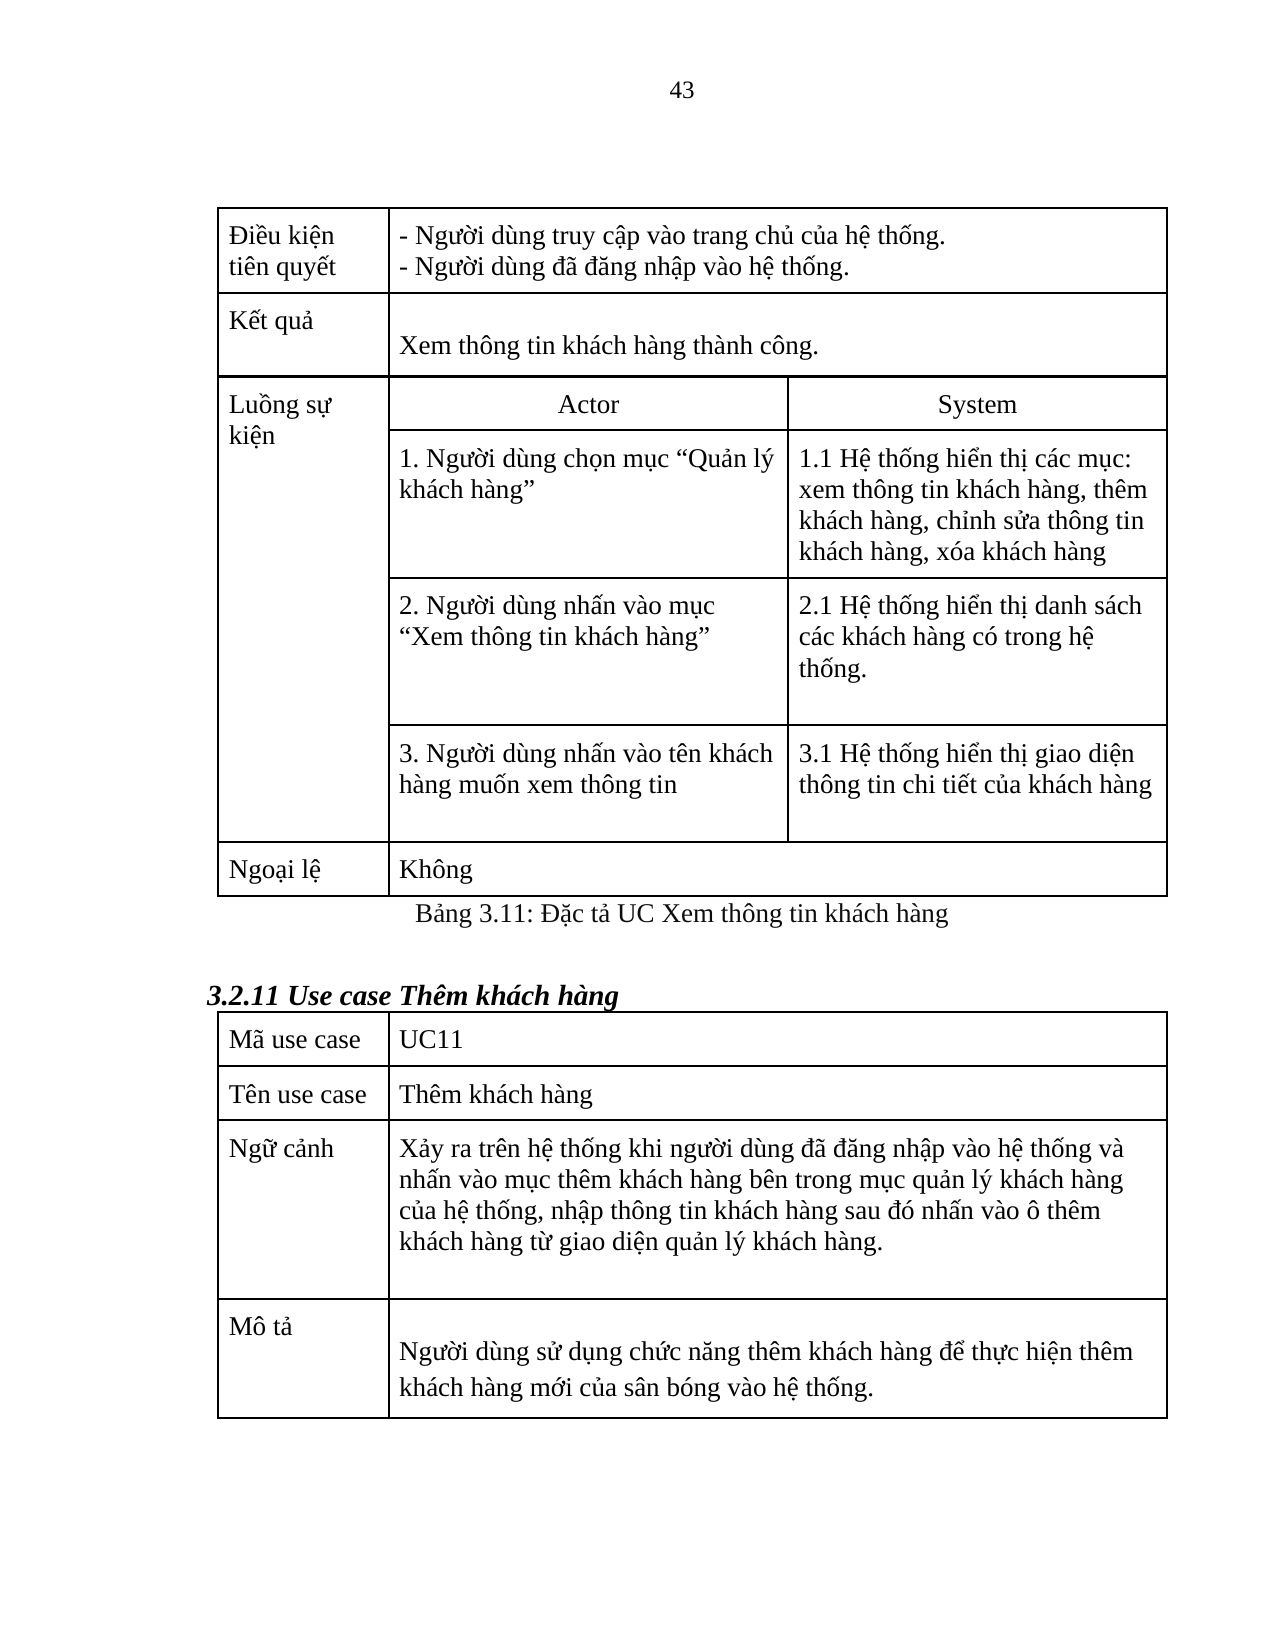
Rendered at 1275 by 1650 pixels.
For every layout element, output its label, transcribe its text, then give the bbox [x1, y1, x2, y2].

table_cell Xảy ra trên hệ thống khi người dùng đã đăng nhập vào hệ thống và nhấn vào mục thêm khách hàng bên trong mục quản lý khách hàng của hệ thống, nhập thông tin khách hàng sau đó nhấn vào ô thêm khách hàng từ giao diện quản lý khách hàng. [390, 1121, 1166, 1298]
table_cell Luồng sự kiện [219, 378, 388, 841]
table_cell 3. Người dùng nhấn vào tên khách hàng muốn xem thông tin [390, 726, 787, 841]
table_cell Actor [390, 378, 787, 429]
text Bảng 3.11: Đặc tả UC Xem thông tin khách hàng [207, 897, 1157, 928]
table_cell Thêm khách hàng [390, 1067, 1166, 1119]
table_header Mã use case [219, 1013, 388, 1065]
table_cell Ngữ cảnh [219, 1121, 388, 1298]
table_cell Ngoại lệ [219, 843, 388, 895]
table_cell Không [390, 843, 1166, 895]
table_cell 3.1 Hệ thống hiển thị giao diện thông tin chi tiết của khách hàng [789, 726, 1166, 841]
table_cell 2. Người dùng nhấn vào mục “Xem thông tin khách hàng” [390, 579, 787, 724]
table_cell Kết quả [219, 294, 388, 375]
table_cell Người dùng sử dụng chức năng thêm khách hàng để thực hiện thêm khách hàng mới của sân bóng vào hệ thống. [390, 1300, 1166, 1417]
table_cell Tên use case [219, 1067, 388, 1119]
table_header UC11 [390, 1013, 1166, 1065]
table_cell 2.1 Hệ thống hiển thị danh sách các khách hàng có trong hệ thống. [789, 579, 1166, 724]
table_cell System [789, 378, 1166, 429]
subtitle 3.2.11 Use case Thêm khách hàng [207, 978, 1157, 1011]
table_cell Điều kiện tiên quyết [219, 209, 388, 292]
table_cell Xem thông tin khách hàng thành công. [390, 294, 1166, 375]
table_cell Mô tả [219, 1300, 388, 1417]
table_cell 1. Người dùng chọn mục “Quản lý khách hàng” [390, 431, 787, 577]
table_cell 1.1 Hệ thống hiển thị các mục: xem thông tin khách hàng, thêm khách hàng, chỉnh sửa thông tin khách hàng, xóa khách hàng [789, 431, 1166, 577]
table_cell - Người dùng truy cập vào trang chủ của hệ thống. - Người dùng đã đăng nhập vào hệ thống. [390, 209, 1166, 292]
